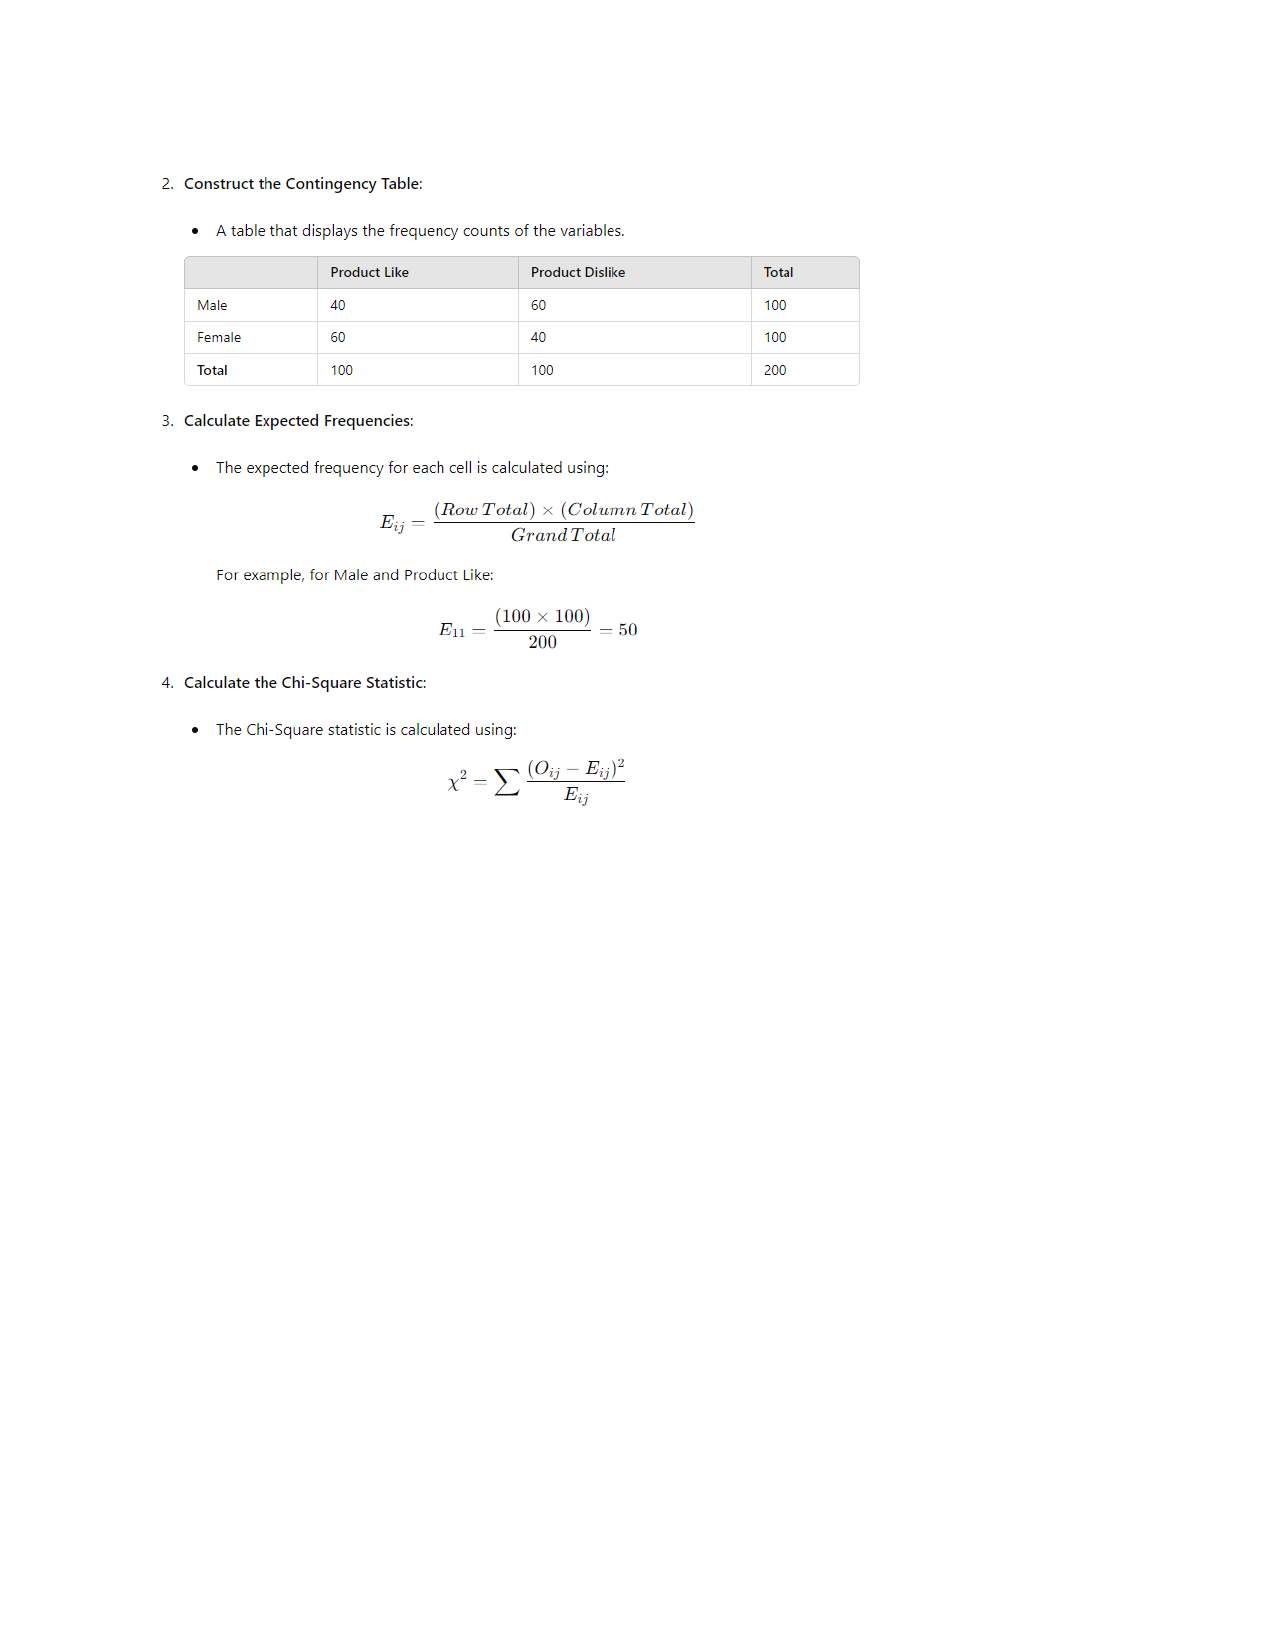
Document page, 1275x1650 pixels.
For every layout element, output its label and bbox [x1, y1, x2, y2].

picture [150, 150, 870, 822]
